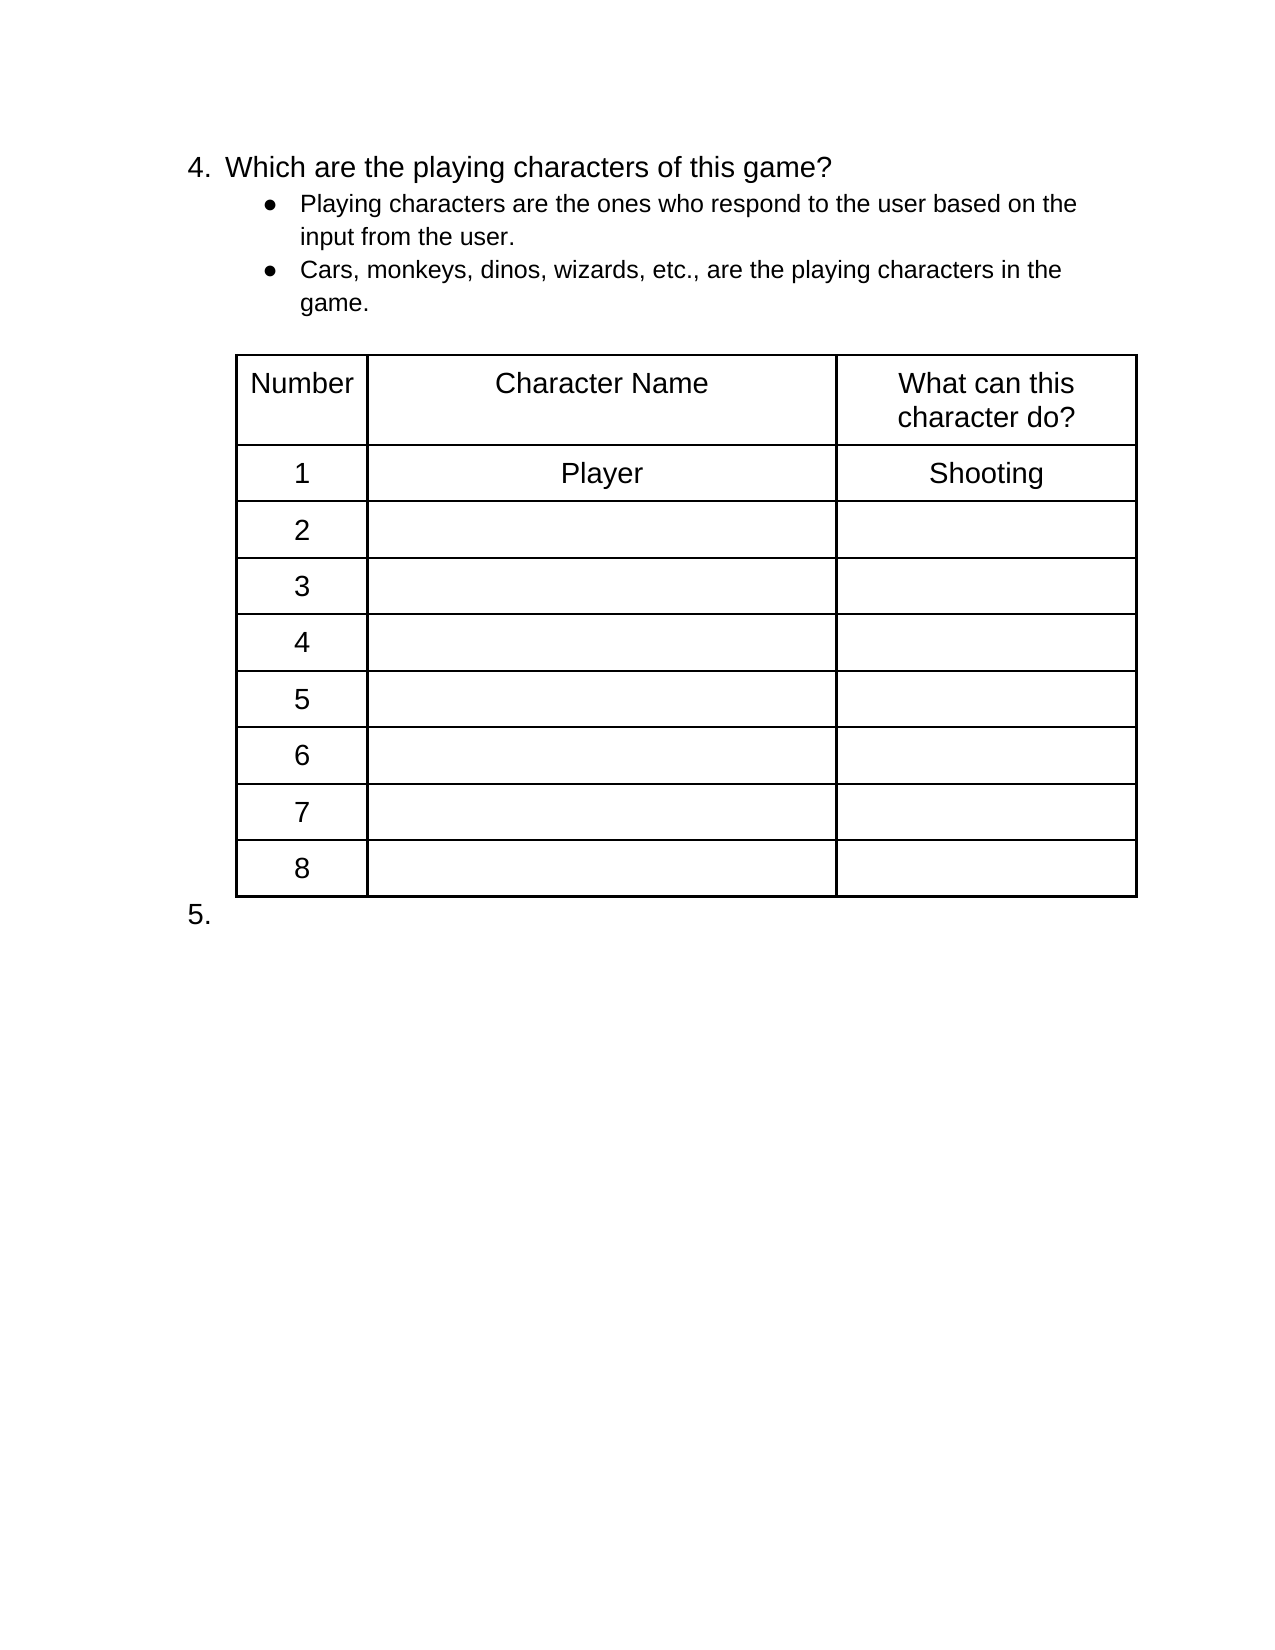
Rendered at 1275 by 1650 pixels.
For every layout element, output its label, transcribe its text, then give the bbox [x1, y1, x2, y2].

list Which are the playing characters of this game? [187, 150, 1125, 183]
table_cell Player [369, 446, 835, 500]
table_cell Shooting [838, 446, 1135, 500]
table_cell [369, 728, 835, 782]
table_cell [838, 841, 1135, 895]
table_header Number [238, 356, 366, 444]
table_cell 2 [238, 502, 366, 557]
table_cell 3 [238, 559, 366, 613]
table_cell [369, 502, 835, 557]
table_cell 5 [238, 672, 366, 726]
table_cell [838, 728, 1135, 782]
table_cell [838, 559, 1135, 613]
list Playing characters are the ones who respond to the user based on the input from the user. [262, 188, 1125, 250]
table_cell [838, 615, 1135, 669]
table_cell [369, 559, 835, 613]
table_cell [838, 785, 1135, 839]
table_cell [838, 502, 1135, 557]
table_cell 1 [238, 446, 366, 500]
table_cell [838, 672, 1135, 726]
table_cell 6 [238, 728, 366, 782]
table_header Character Name [369, 356, 835, 444]
table_cell 8 [238, 841, 366, 895]
table_cell [369, 841, 835, 895]
table_cell 4 [238, 615, 366, 669]
table_cell [369, 785, 835, 839]
table_cell [369, 672, 835, 726]
list Cars, monkeys, dinos, wizards, etc., are the playing characters in the game. [262, 254, 1125, 316]
table_cell 7 [238, 785, 366, 839]
table_cell [369, 615, 835, 669]
table_header What can this character do? [838, 356, 1135, 444]
